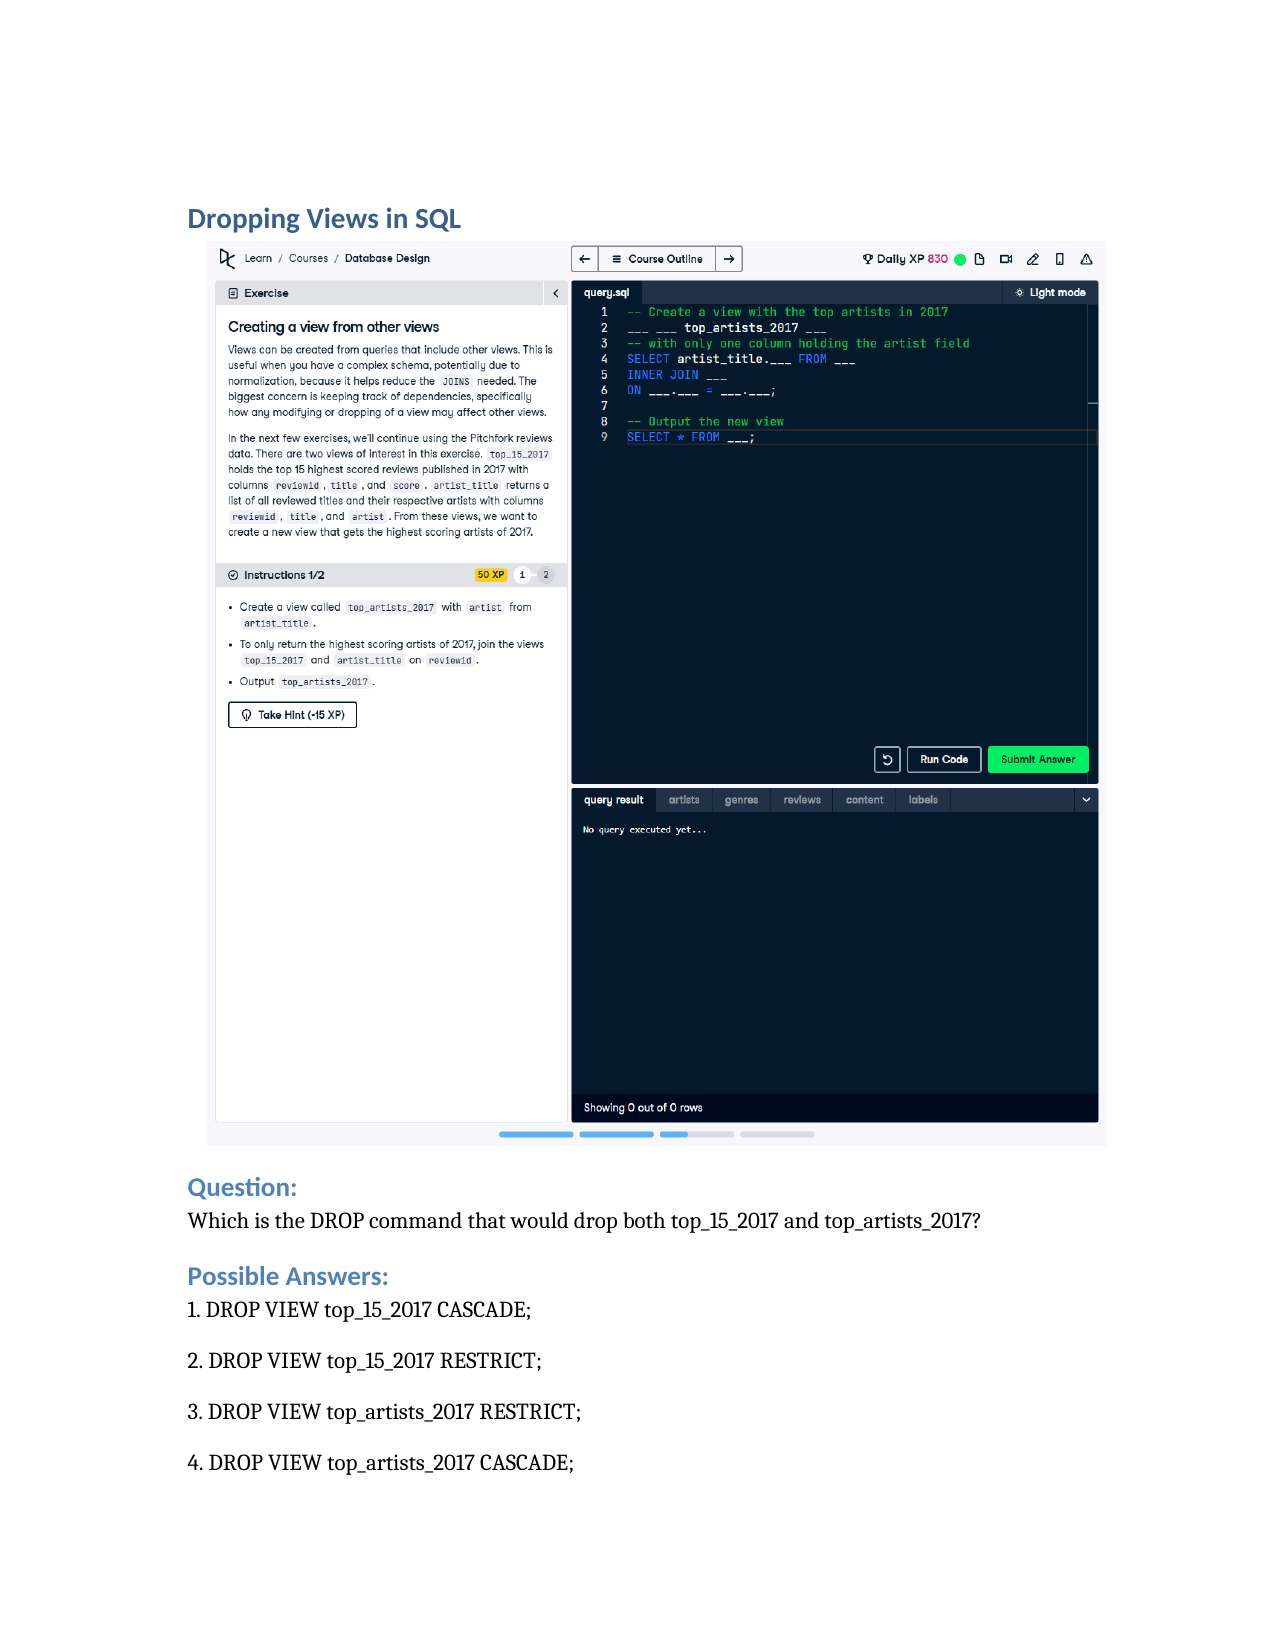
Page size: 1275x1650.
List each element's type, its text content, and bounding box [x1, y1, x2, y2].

text Which is the DROP command that would drop both top_15_2017 and top_artists_2017? [187, 1208, 1087, 1234]
picture [206, 241, 1107, 1146]
text 4. DROP VIEW top_artists_2017 CASCADE; [187, 1450, 1087, 1476]
subtitle Question: [187, 1170, 1087, 1203]
text 1. DROP VIEW top_15_2017 CASCADE; [187, 1297, 1087, 1323]
text 3. DROP VIEW top_artists_2017 RESTRICT; [187, 1399, 1087, 1425]
subtitle Possible Answers: [187, 1259, 1087, 1292]
subtitle Dropping Views in SQL [187, 200, 1087, 236]
text 2. DROP VIEW top_15_2017 RESTRICT; [187, 1348, 1087, 1374]
